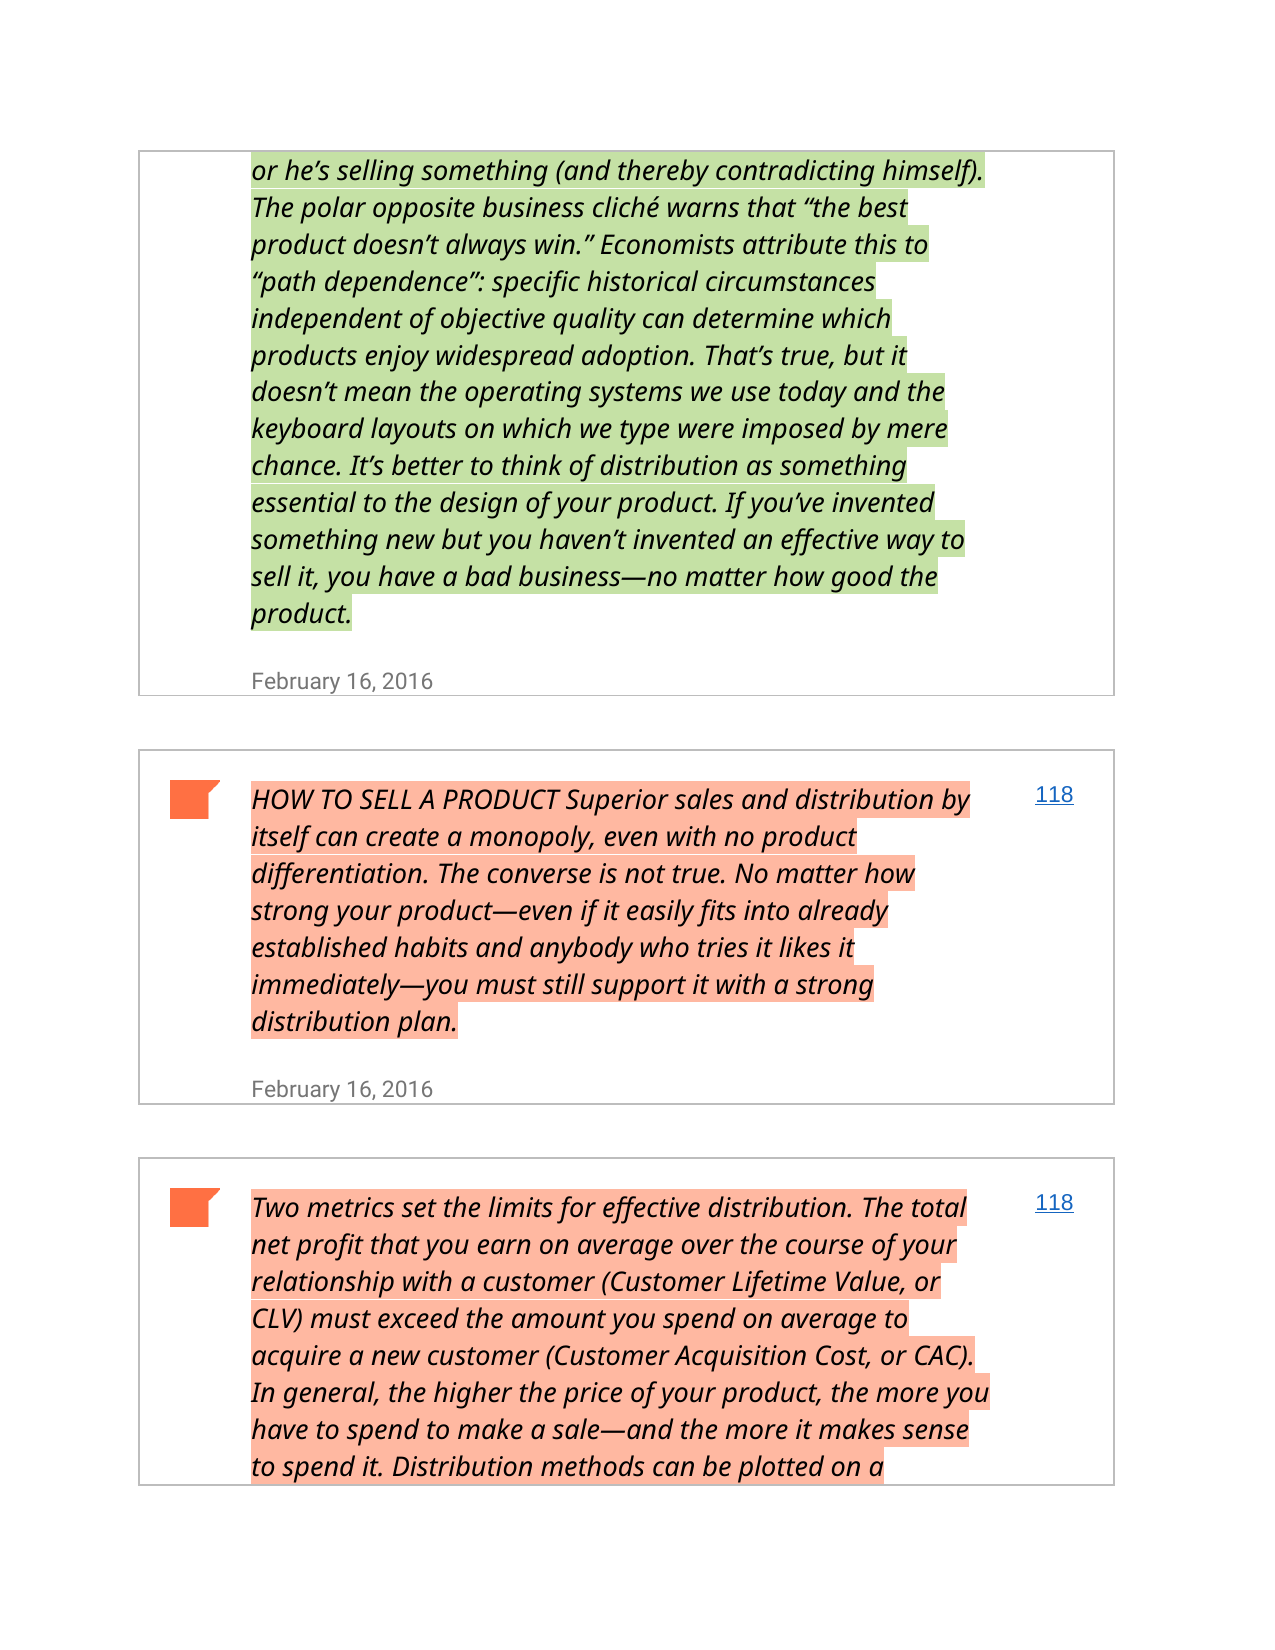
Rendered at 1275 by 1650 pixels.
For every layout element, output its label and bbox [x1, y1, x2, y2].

picture [170, 1188, 220, 1227]
picture [170, 780, 220, 819]
table_header [140, 751, 1113, 1103]
table_header [140, 1159, 1113, 1484]
table_header [140, 152, 1113, 695]
